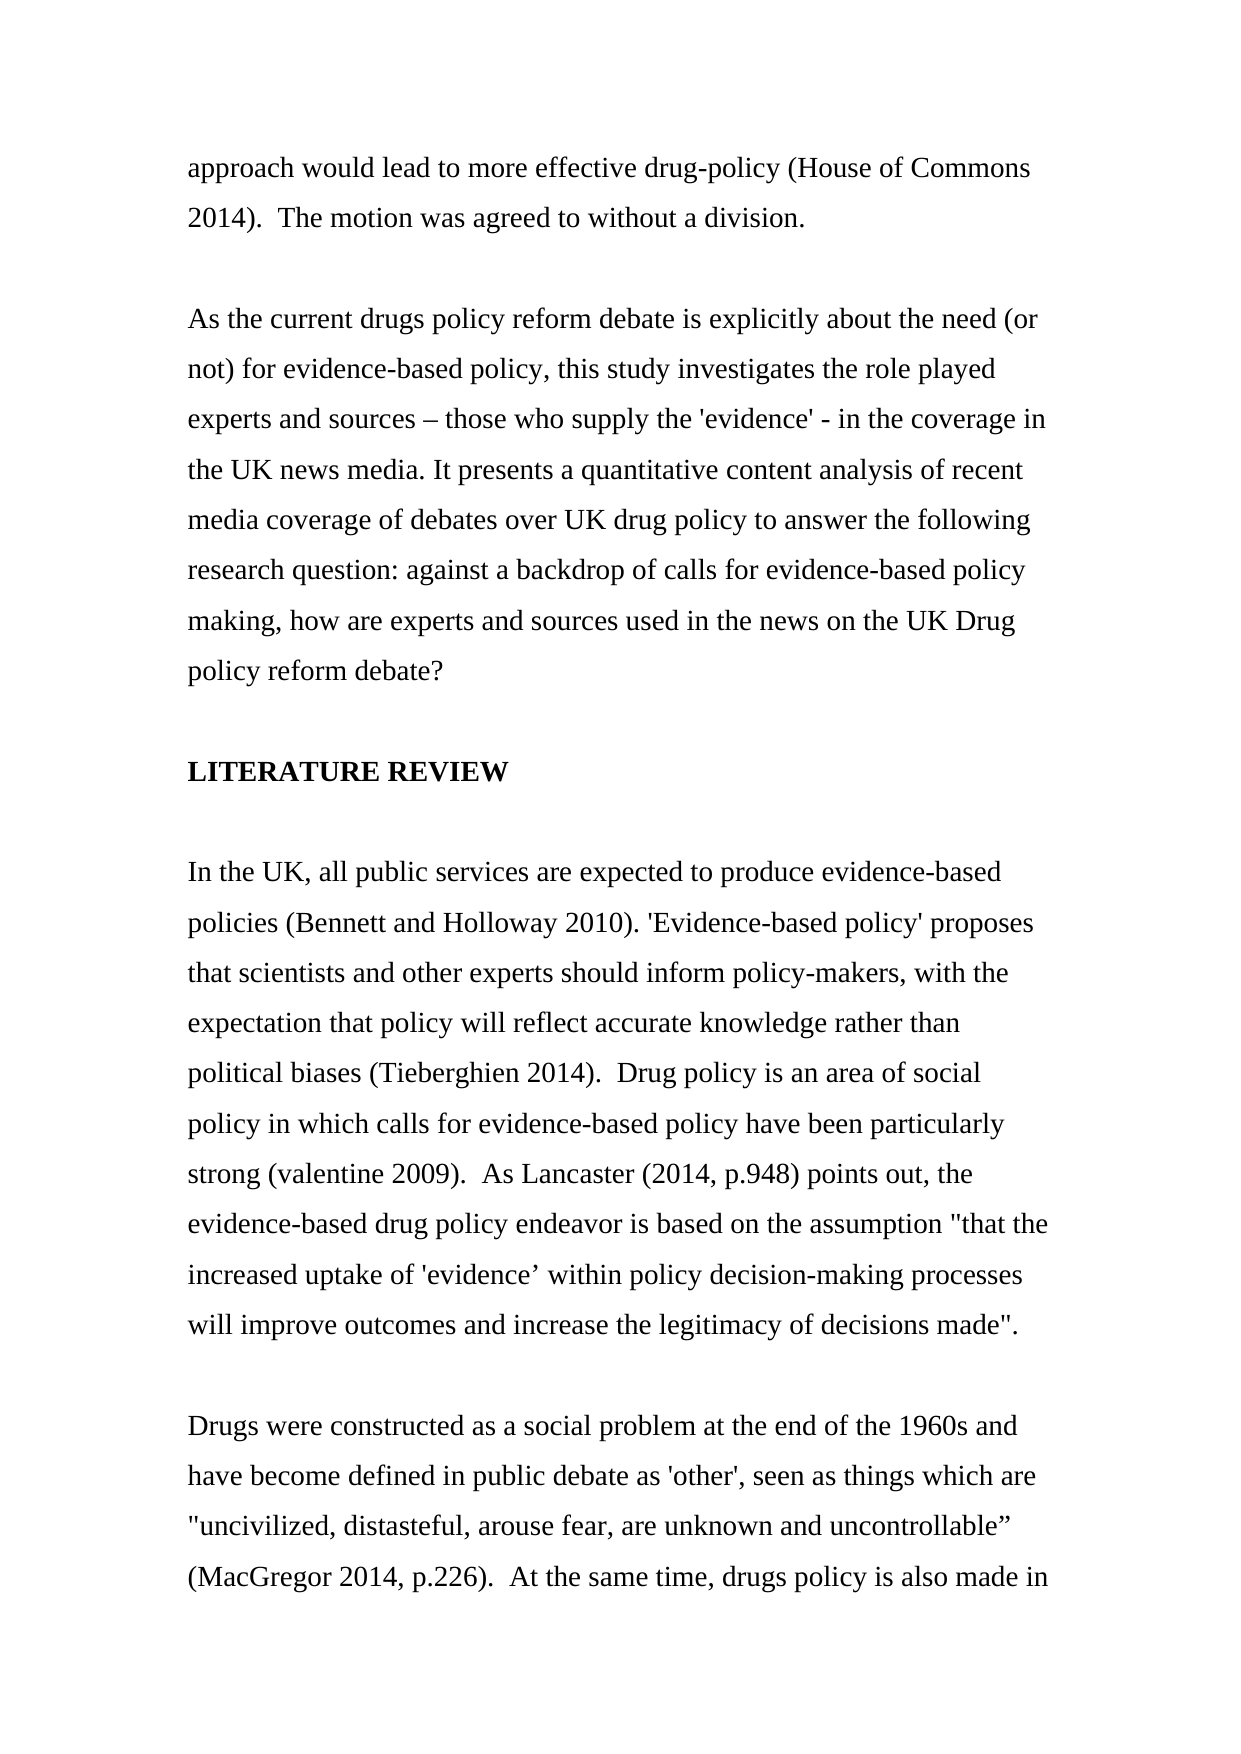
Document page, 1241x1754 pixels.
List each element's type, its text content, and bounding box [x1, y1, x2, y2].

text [187, 1408, 1053, 1592]
text LITERATURE REVIEW [187, 754, 1053, 787]
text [187, 150, 1053, 234]
text In the UK, all public services are expected to produce evidence-based policies (Bennett and Holloway 2010). 'Evidence-based policy' proposes that scientists and other experts should inform policy-makers, with the expectation that policy will reflect accurate knowledge rather than political biases (Tieberghien 2014). Drug policy is an area of social policy in which calls for evidence-based policy have been particularly strong (valentine 2009). As Lancaster (2014, p.948) points out, the evidence-based drug policy endeavor is based on the assumption "that the increased uptake of 'evidence’ within policy decision-making processes will improve outcomes and increase the legitimacy of decisions made". [187, 854, 1053, 1341]
text As the current drugs policy reform debate is explicitly about the need (or not) for evidence-based policy, this study investigates the role played experts and sources – those who supply the 'evidence' - in the coverage in the UK news media. It presents a quantitative content analysis of recent media coverage of debates over UK drug policy to answer the following research question: against a backdrop of calls for evidence-based policy making, how are experts and sources used in the news on the UK Drug policy reform debate? [187, 301, 1053, 687]
